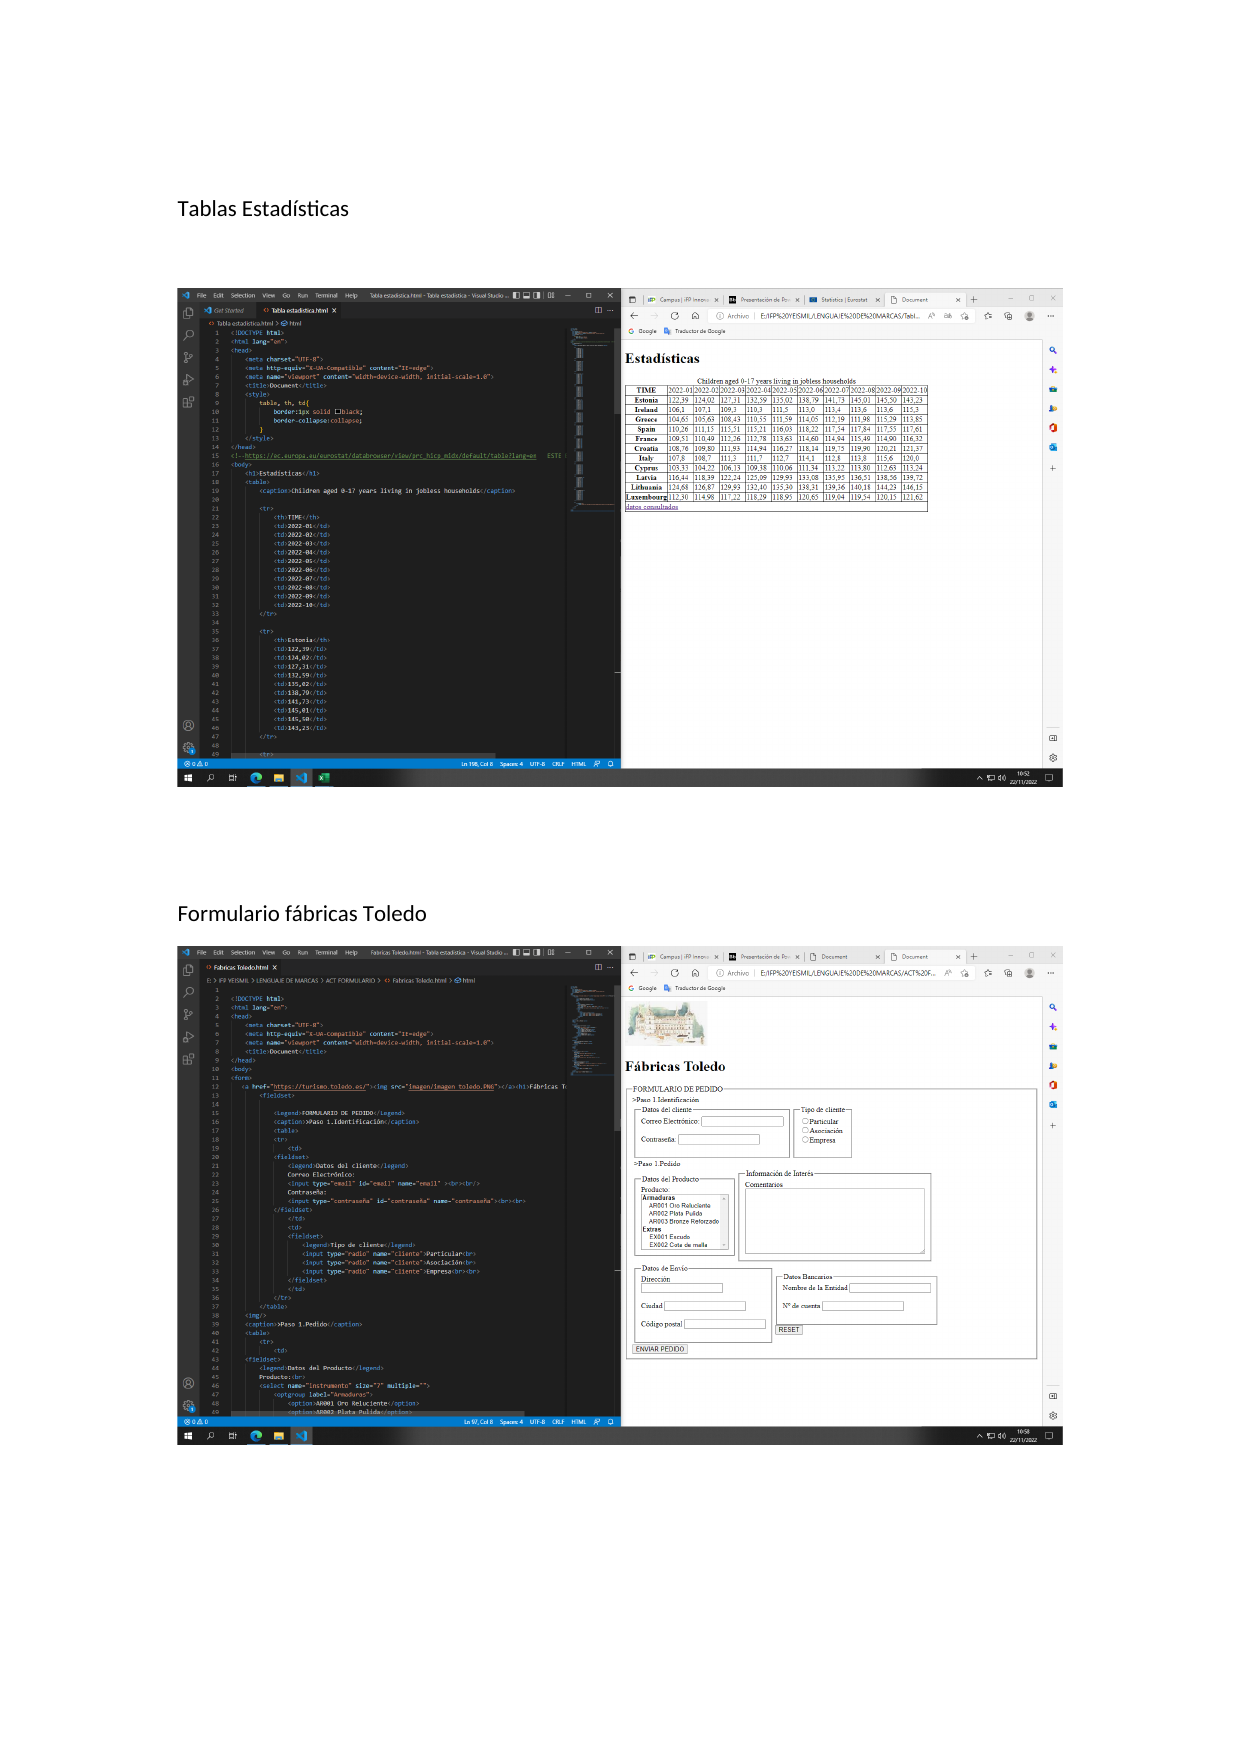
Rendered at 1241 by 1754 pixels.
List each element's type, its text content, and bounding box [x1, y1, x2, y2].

text Formulario fábricas Toledo [177, 899, 1063, 927]
picture [177, 288, 1063, 787]
picture [177, 946, 1063, 1445]
text Tablas Estadísticas [177, 194, 1063, 222]
